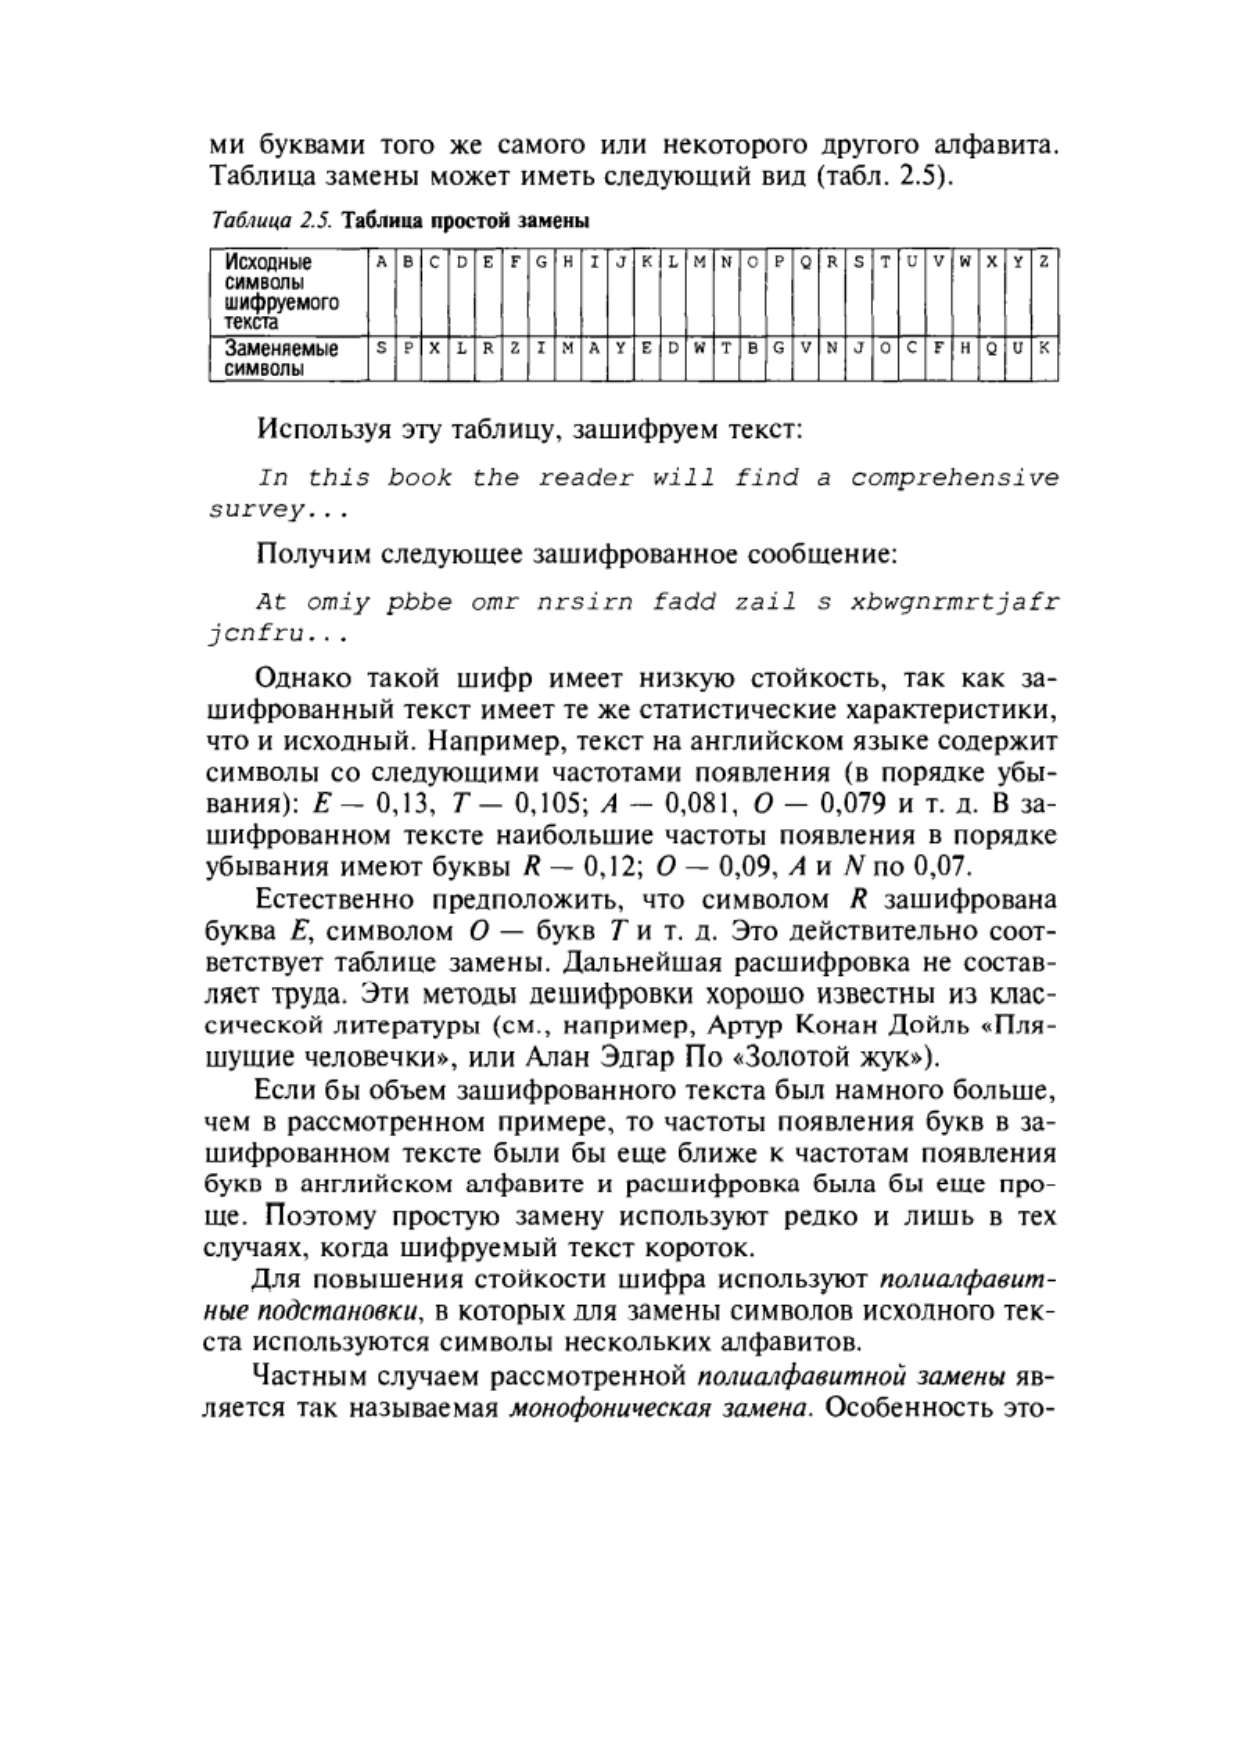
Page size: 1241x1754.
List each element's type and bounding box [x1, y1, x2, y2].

picture [177, 118, 1092, 1452]
